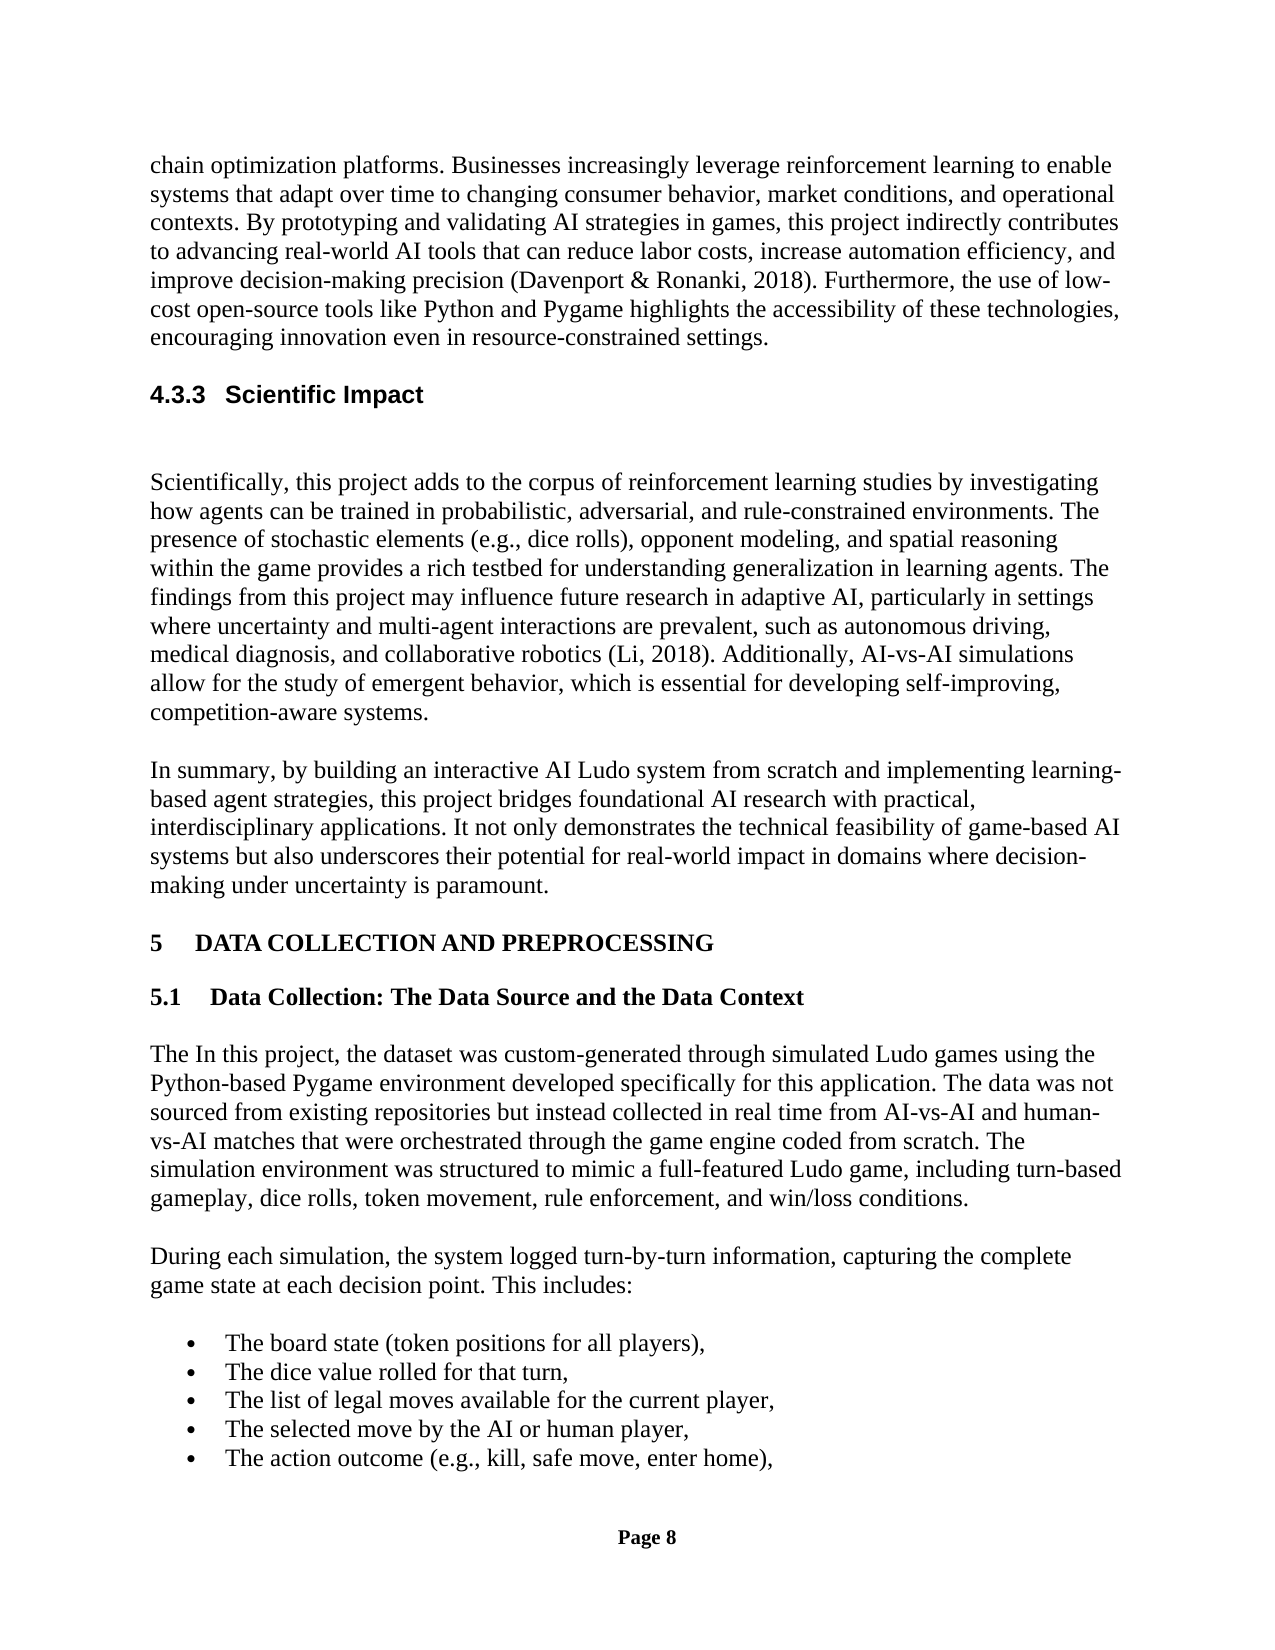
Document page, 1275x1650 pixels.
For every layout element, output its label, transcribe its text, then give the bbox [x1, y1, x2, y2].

list The dice value rolled for that turn, [187, 1357, 1125, 1385]
subtitle Data Collection: The Data Source and the Data Context [150, 982, 1125, 1010]
list The list of legal moves available for the current player, [187, 1385, 1125, 1414]
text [150, 150, 1125, 351]
list The selected move by the AI or human player, [187, 1414, 1125, 1443]
subtitle Scientific Impact [150, 380, 1125, 409]
list Data Collection and Preprocessing [150, 928, 1125, 957]
text Scientifically, this project adds to the corpus of reinforcement learning studies by investigating how agents can be trained in probabilistic, adversarial, and rule-constrained environments. The presence of stochastic elements (e.g., dice rolls), opponent modeling, and spatial reasoning within the game provides a rich testbed for understanding generalization in learning agents. The findings from this project may influence future research in adaptive AI, particularly in settings where uncertainty and multi-agent interactions are prevalent, such as autonomous driving, medical diagnosis, and collaborative robotics (Li, 2018). Additionally, AI-vs-AI simulations allow for the study of emergent behavior, which is essential for developing self-improving, competition-aware systems. [150, 438, 1125, 726]
list The action outcome (e.g., kill, safe move, enter home), [187, 1443, 1125, 1472]
text In summary, by building an interactive AI Ludo system from scratch and implementing learning-based agent strategies, this project bridges foundational AI research with practical, interdisciplinary applications. It not only demonstrates the technical feasibility of game-based AI systems but also underscores their potential for real-world impact in domains where decision-making under uncertainty is paramount. [150, 755, 1125, 899]
list The board state (token positions for all players), [187, 1328, 1125, 1357]
text The In this project, the dataset was custom-generated through simulated Ludo games using the Python-based Pygame environment developed specifically for this application. The data was not sourced from existing repositories but instead collected in real time from AI-vs-AI and human-vs-AI matches that were orchestrated through the game engine coded from scratch. The simulation environment was structured to mimic a full-featured Ludo game, including turn-based gameplay, dice rolls, token movement, rule enforcement, and win/loss conditions. [150, 1039, 1125, 1212]
text During each simulation, the system logged turn-by-turn information, capturing the complete game state at each decision point. This includes: [150, 1241, 1125, 1299]
